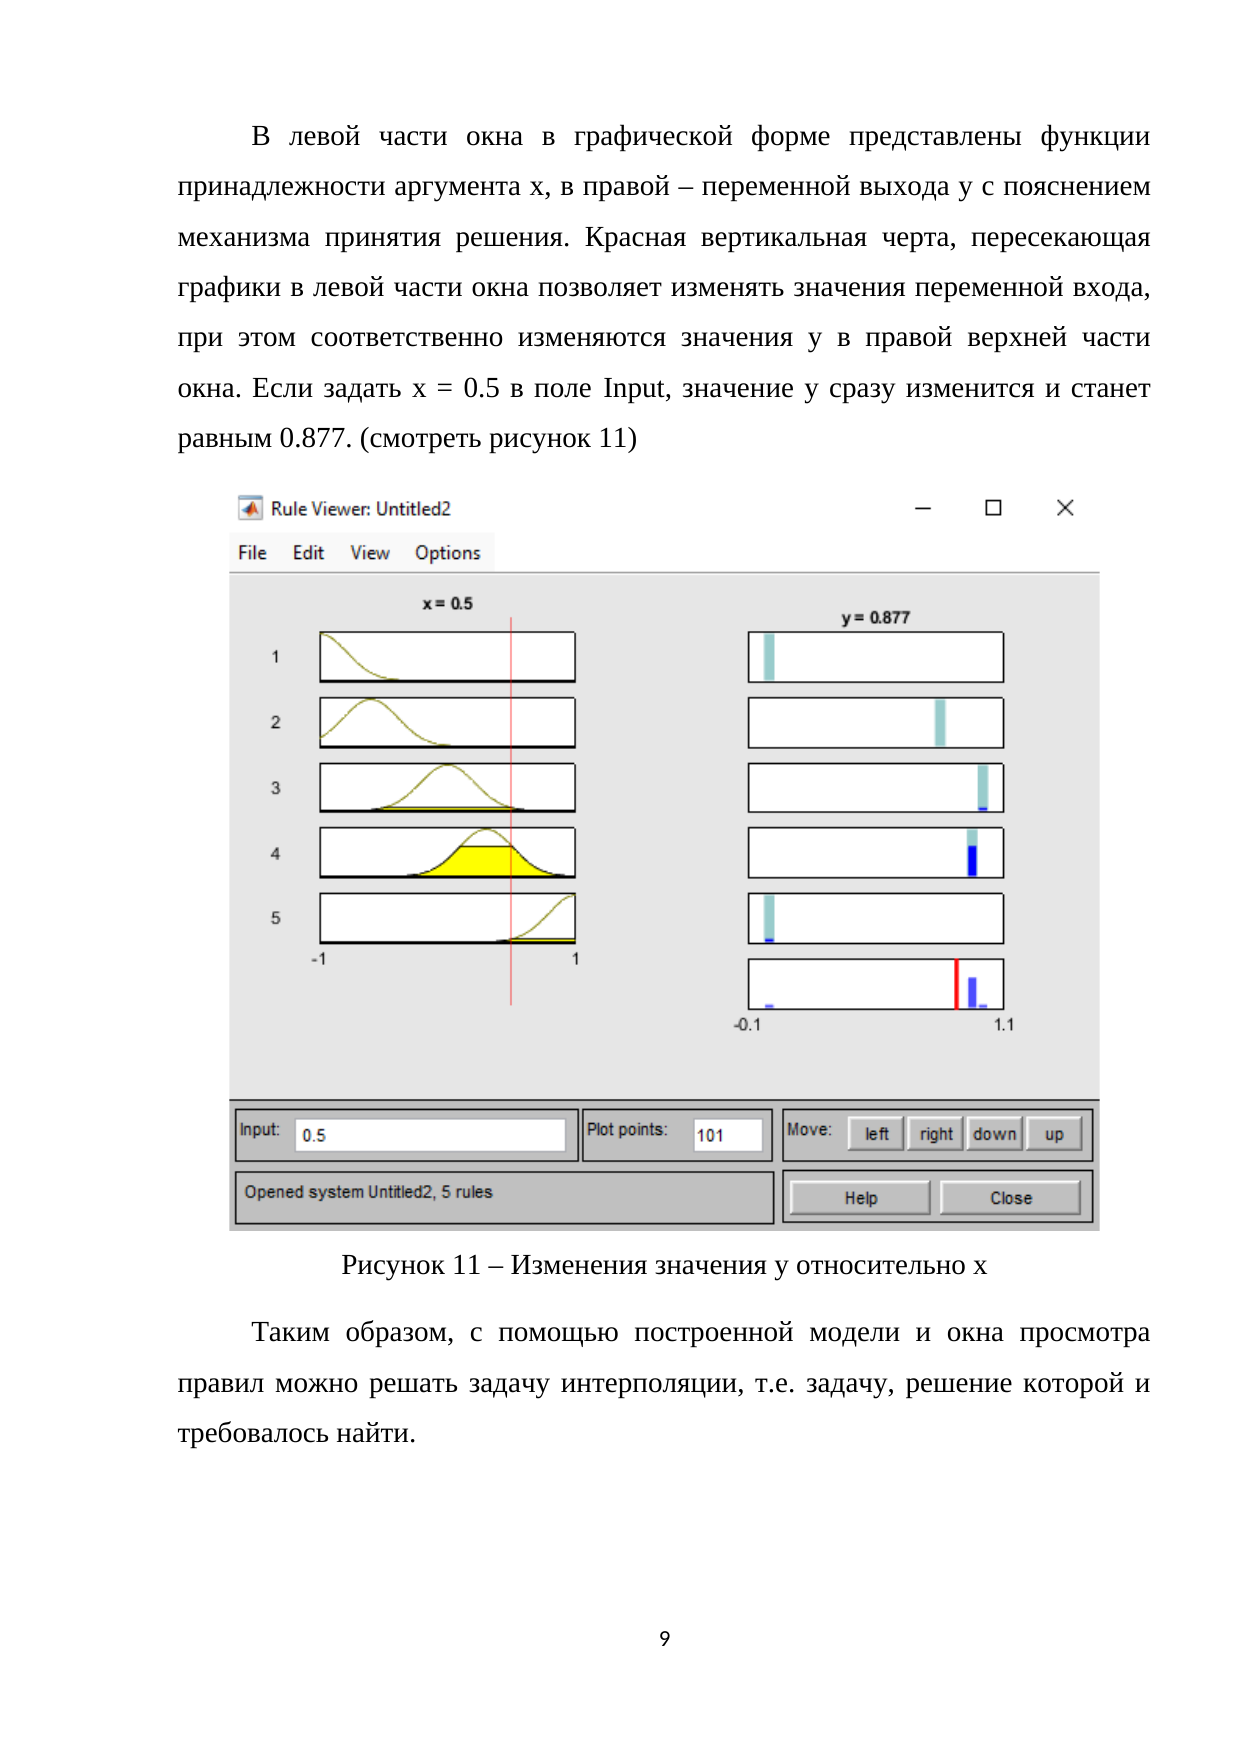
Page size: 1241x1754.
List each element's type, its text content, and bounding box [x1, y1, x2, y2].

picture [229, 487, 1100, 1231]
text Рисунок 11 – Изменения значения у относительно х [177, 1247, 1152, 1281]
text Таким образом, с помощью построенной модели и окна просмотра правил можно решать задачу интерполяции, т.е. задачу, решение которой и требовалось найти. [177, 1314, 1152, 1449]
text В левой части окна в графической форме представлены функции принадлежности аргумента х, в правой – переменной выхода у с пояснением механизма принятия решения. Красная вертикальная черта, пересекающая графики в левой части окна позволяет изменять значения переменной входа, при этом соответственно изменяются значения у в правой верхней части окна. Если задать х = 0.5 в поле Input, значение у сразу изменится и станет равным 0.877. (смотреть рисунок 11) [177, 118, 1152, 453]
